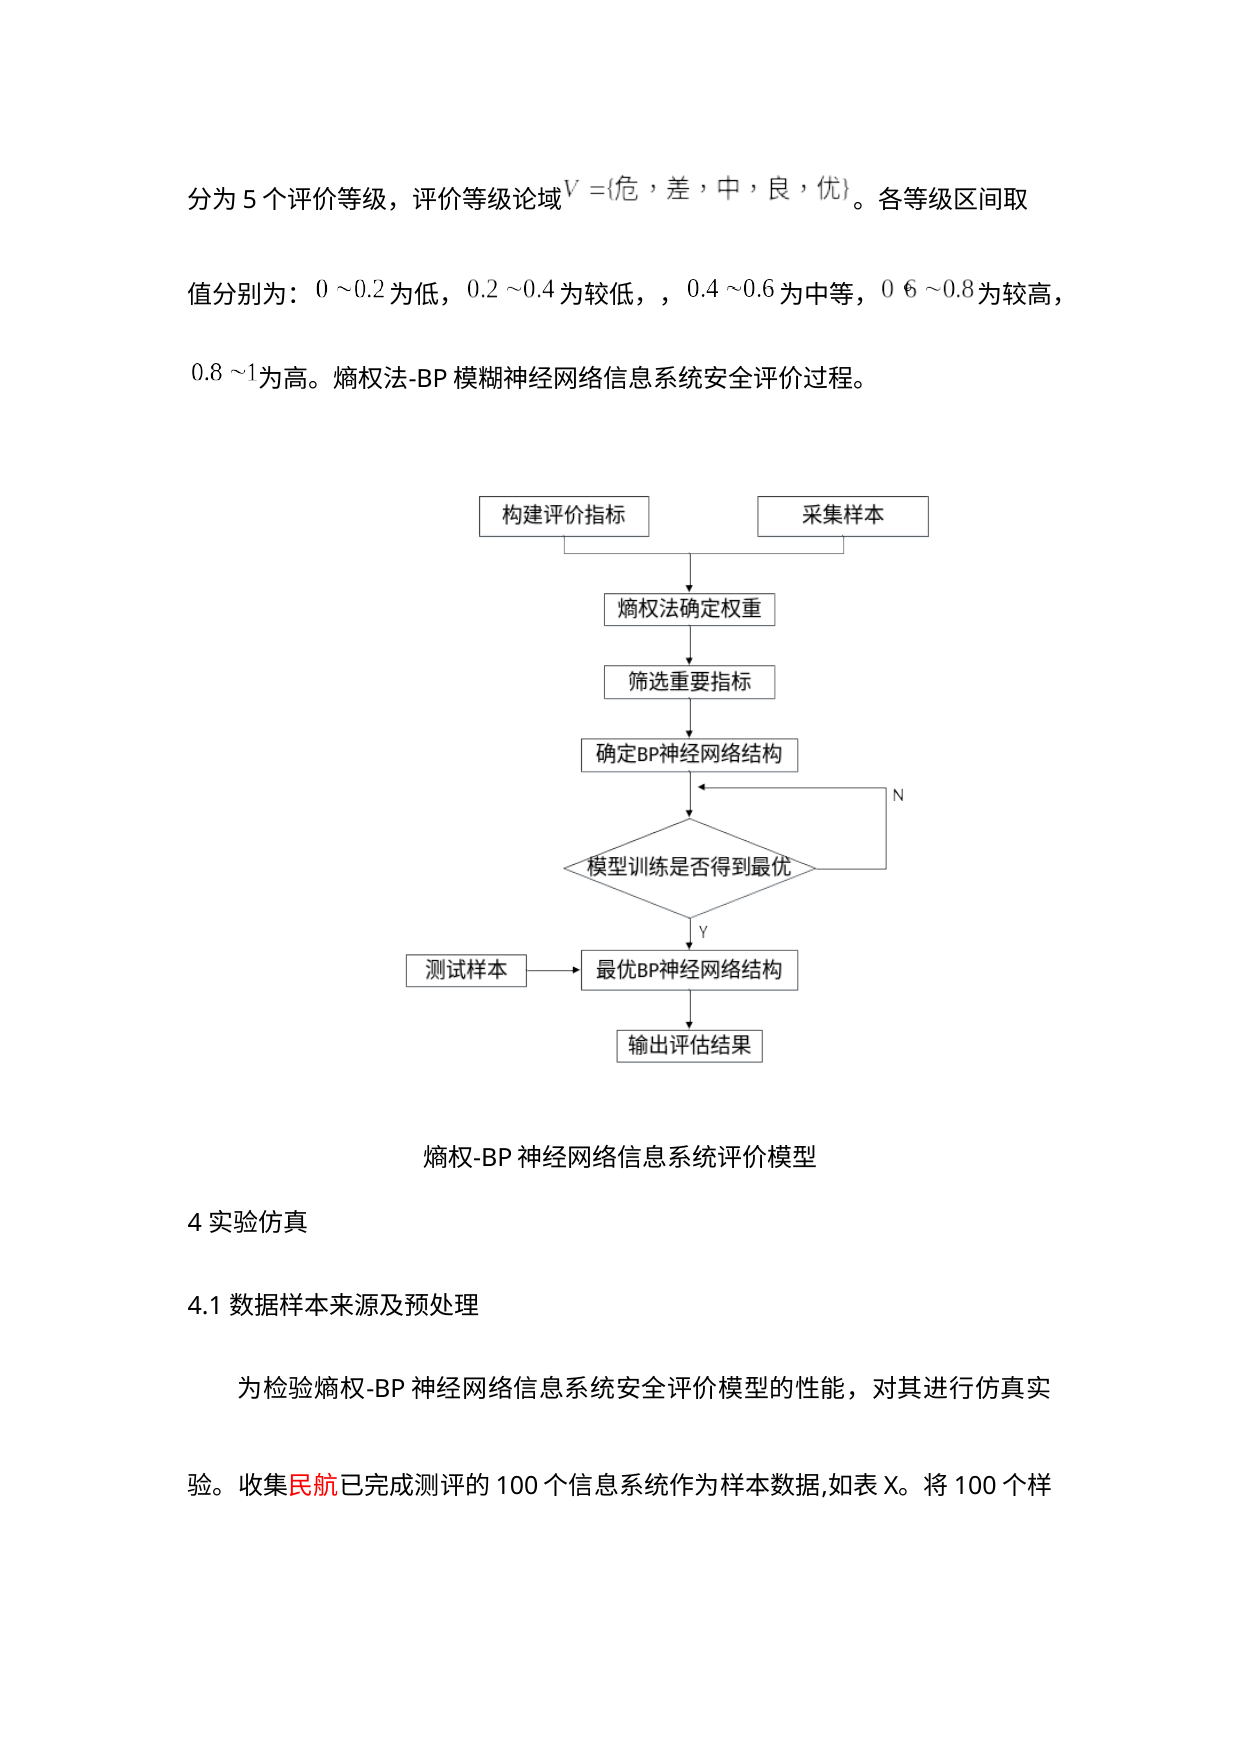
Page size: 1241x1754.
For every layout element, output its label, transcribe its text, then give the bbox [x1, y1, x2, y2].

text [187, 162, 1053, 422]
text 4 实验仿真 [187, 1188, 1053, 1253]
text 4.1 数据样本来源及预处理 [187, 1271, 1053, 1336]
text 熵权-BP神经网络信息系统评价模型 [187, 1123, 1053, 1188]
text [187, 1354, 1053, 1516]
